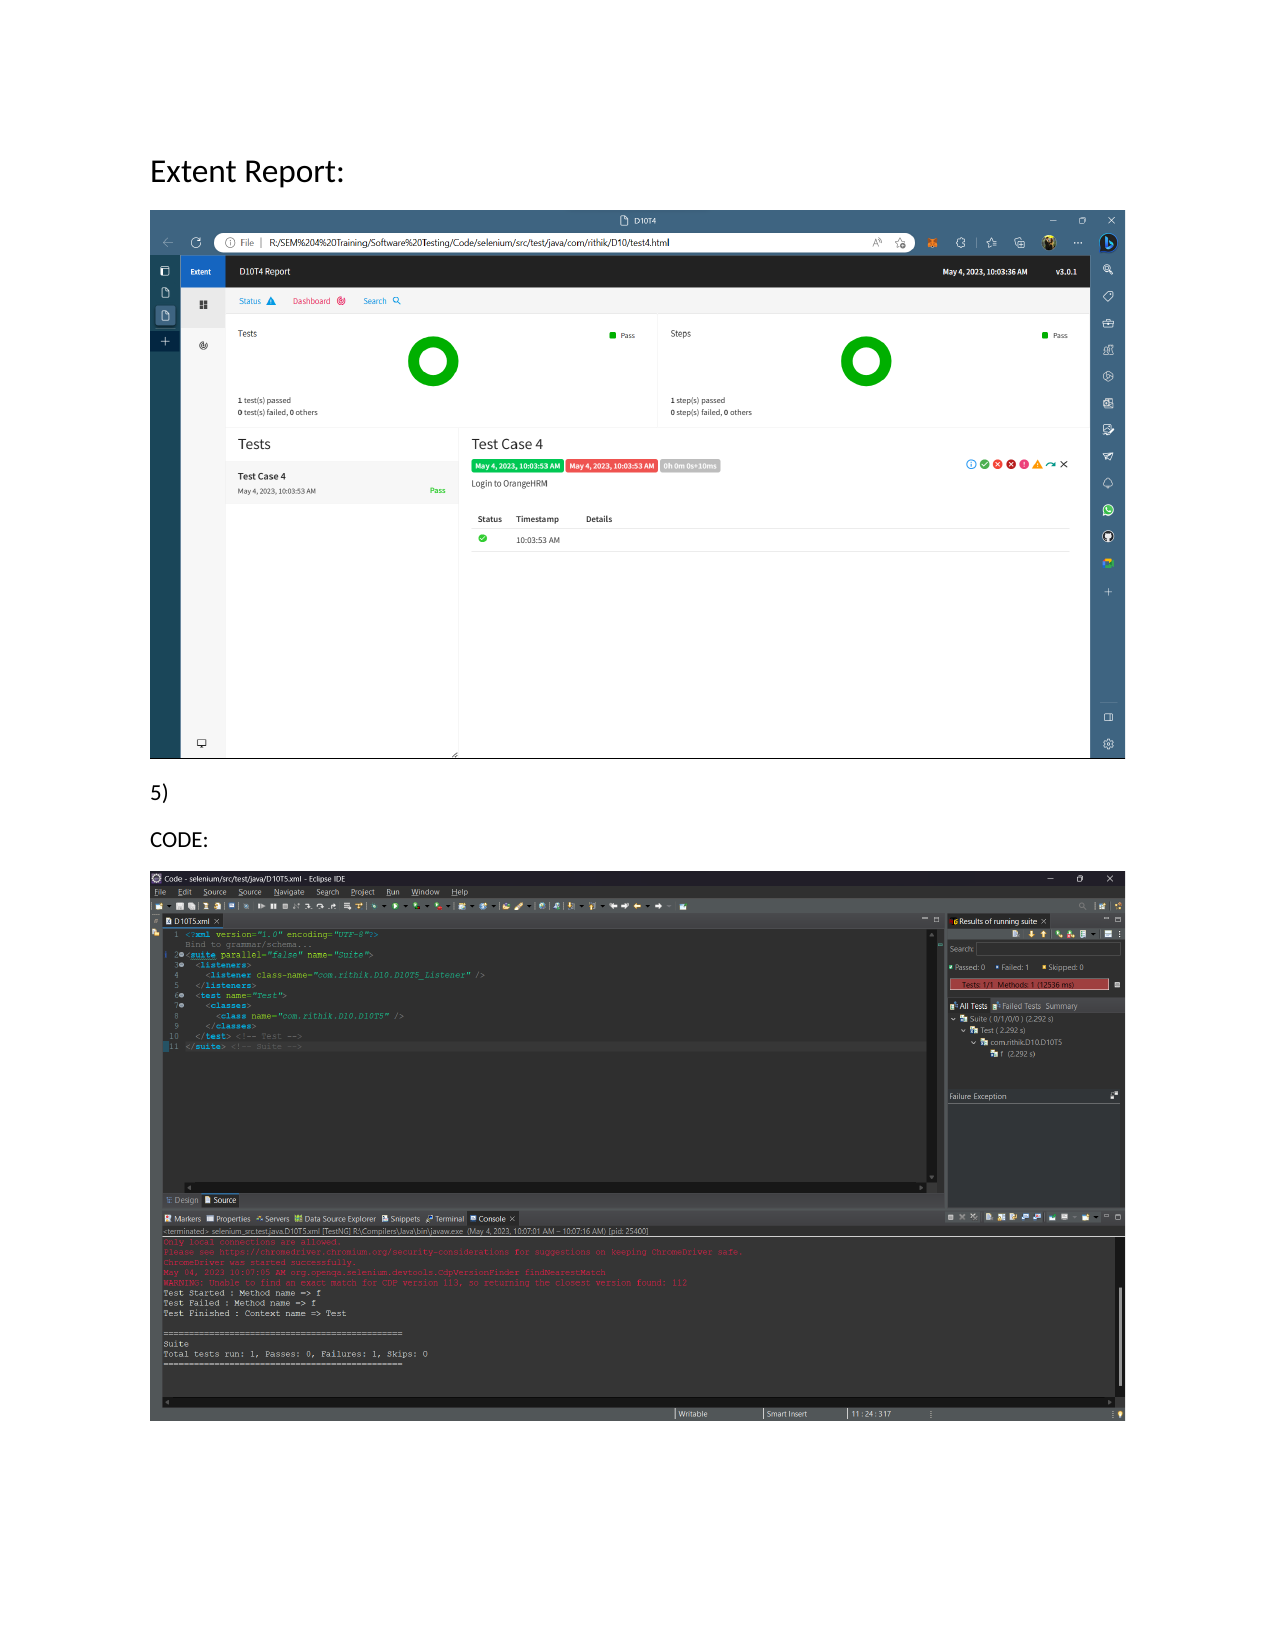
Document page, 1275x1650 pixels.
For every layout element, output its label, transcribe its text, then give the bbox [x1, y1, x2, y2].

picture [150, 871, 1125, 1421]
picture [150, 210, 1125, 759]
text Extent Report: [150, 150, 1125, 191]
text CODE: [150, 825, 1125, 853]
text 5) [150, 778, 1125, 806]
